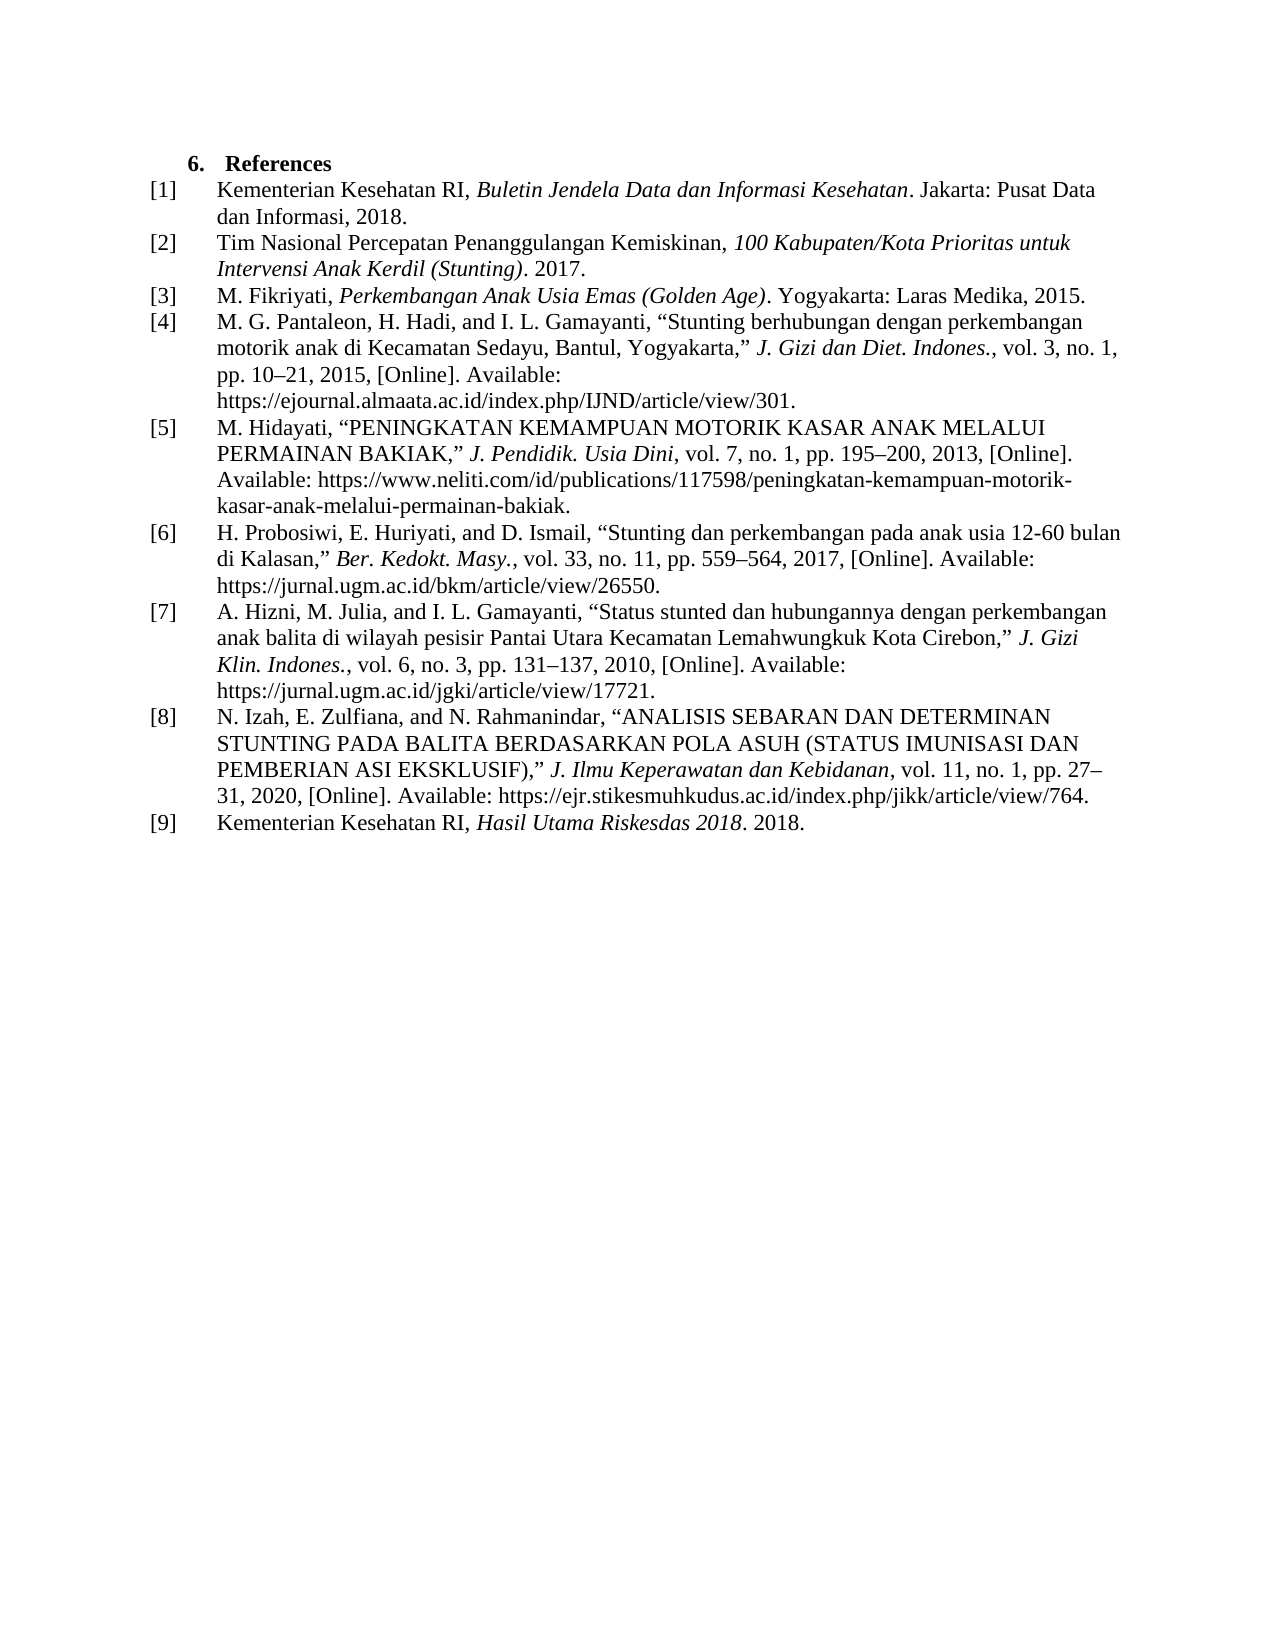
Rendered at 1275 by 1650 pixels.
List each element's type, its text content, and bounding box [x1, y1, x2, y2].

text [5] M. Hidayati, “PENINGKATAN KEMAMPUAN MOTORIK KASAR ANAK MELALUI PERMAINAN BAKIAK,” J. Pendidik. Usia Dini, vol. 7, no. 1, pp. 195–200, 2013, [Online]. Available: https://www.neliti.com/id/publications/117598/peningkatan-kemampuan-motorik-kasar-anak-melalui-permainan-bakiak. [150, 413, 1125, 519]
text [7] A. Hizni, M. Julia, and I. L. Gamayanti, “Status stunted dan hubungannya dengan perkembangan anak balita di wilayah pesisir Pantai Utara Kecamatan Lemahwungkuk Kota Cirebon,” J. Gizi Klin. Indones., vol. 6, no. 3, pp. 131–137, 2010, [Online]. Available: https://jurnal.ugm.ac.id/jgki/article/view/17721. [150, 598, 1125, 703]
text [1] Kementerian Kesehatan RI, Buletin Jendela Data dan Informasi Kesehatan. Jakarta: Pusat Data dan Informasi, 2018. [150, 176, 1125, 229]
text [4] M. G. Pantaleon, H. Hadi, and I. L. Gamayanti, “Stunting berhubungan dengan perkembangan motorik anak di Kecamatan Sedayu, Bantul, Yogyakarta,” J. Gizi dan Diet. Indones., vol. 3, no. 1, pp. 10–21, 2015, [Online]. Available: https://ejournal.almaata.ac.id/index.php/IJND/article/view/301. [150, 308, 1125, 413]
text [3] M. Fikriyati, Perkembangan Anak Usia Emas (Golden Age). Yogyakarta: Laras Medika, 2015. [150, 282, 1125, 308]
text [6] H. Probosiwi, E. Huriyati, and D. Ismail, “Stunting dan perkembangan pada anak usia 12-60 bulan di Kalasan,” Ber. Kedokt. Masy., vol. 33, no. 11, pp. 559–564, 2017, [Online]. Available: https://jurnal.ugm.ac.id/bkm/article/view/26550. [150, 519, 1125, 598]
text [2] Tim Nasional Percepatan Penanggulangan Kemiskinan, 100 Kabupaten/Kota Prioritas untuk Intervensi Anak Kerdil (Stunting). 2017. [150, 229, 1125, 282]
text [8] N. Izah, E. Zulfiana, and N. Rahmanindar, “ANALISIS SEBARAN DAN DETERMINAN STUNTING PADA BALITA BERDASARKAN POLA ASUH (STATUS IMUNISASI DAN PEMBERIAN ASI EKSKLUSIF),” J. Ilmu Keperawatan dan Kebidanan, vol. 11, no. 1, pp. 27–31, 2020, [Online]. Available: https://ejr.stikesmuhkudus.ac.id/index.php/jikk/article/view/764. [150, 703, 1125, 809]
text [9] Kementerian Kesehatan RI, Hasil Utama Riskesdas 2018. 2018. [150, 809, 1125, 835]
list References [187, 150, 1125, 176]
